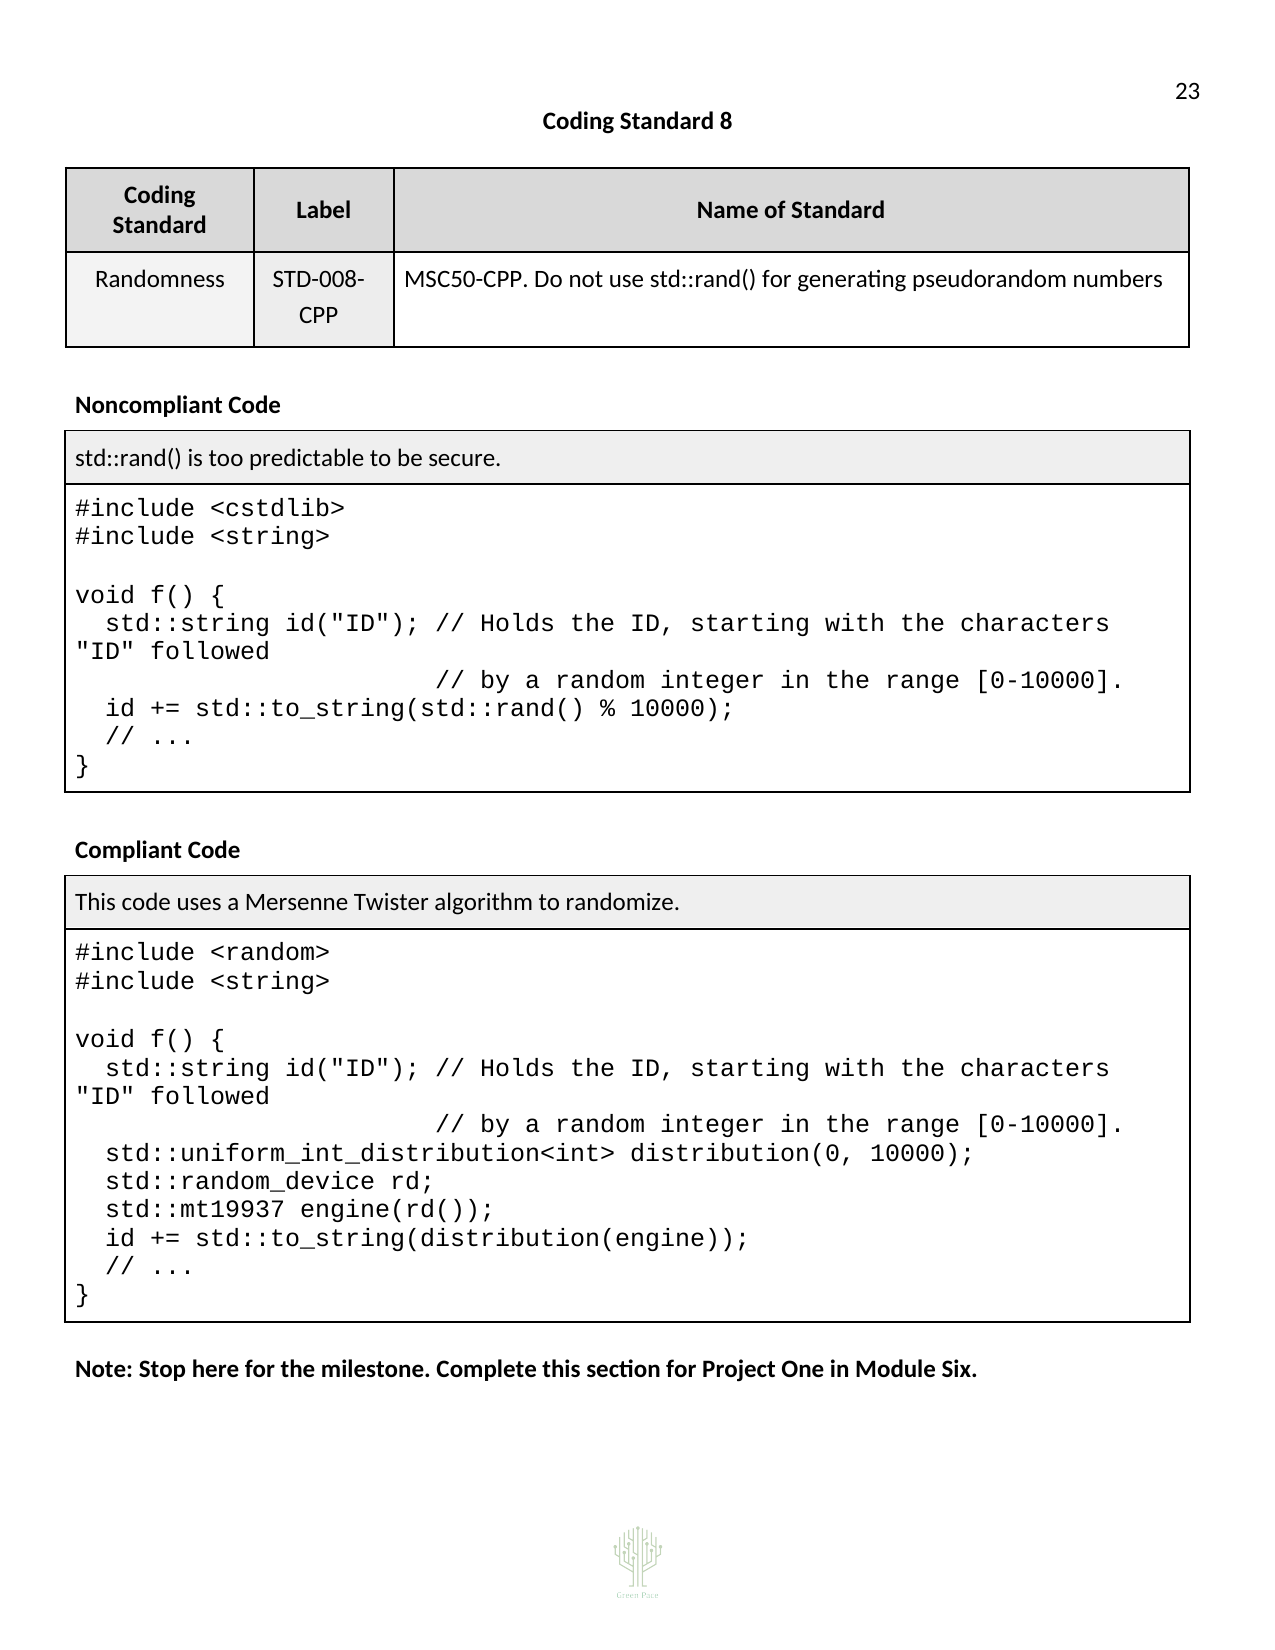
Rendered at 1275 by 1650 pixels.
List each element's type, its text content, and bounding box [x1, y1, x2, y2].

table_header Noncompliant Code [65, 379, 1189, 430]
table_cell STD-008-CPP [255, 253, 393, 346]
table_header Name of Standard [395, 169, 1188, 251]
table_cell #include <cstdlib> #include <string> void f() { std::string id("ID"); // Holds the ID, starting with the characters "ID" followed // by a random integer in the range [0-10000]. id += std::to_string(std::rand() % 10000); // ... } [66, 485, 1189, 791]
table_cell MSC50-CPP. Do not use std::rand() for generating pseudorandom numbers [395, 253, 1188, 346]
table_cell #include <random> #include <string> void f() { std::string id("ID"); // Holds the ID, starting with the characters "ID" followed // by a random integer in the range [0-10000]. std::uniform_int_distribution<int> distribution(0, 10000); std::random_device rd; std::mt19937 engine(rd()); id += std::to_string(distribution(engine)); // ... } [66, 930, 1189, 1321]
text Note: Stop here for the milestone. Complete this section for Project One in Module Six. [75, 1353, 1200, 1384]
table_header Label [255, 169, 393, 251]
table_cell This code uses a Mersenne Twister algorithm to randomize. [66, 876, 1189, 927]
subtitle Coding Standard 8 [75, 106, 1200, 136]
picture [605, 1521, 670, 1606]
table_cell Randomness [67, 253, 253, 346]
table_header Compliant Code [65, 824, 1189, 875]
table_cell std::rand() is too predictable to be secure. [66, 431, 1189, 483]
table_header Coding Standard [67, 169, 253, 251]
